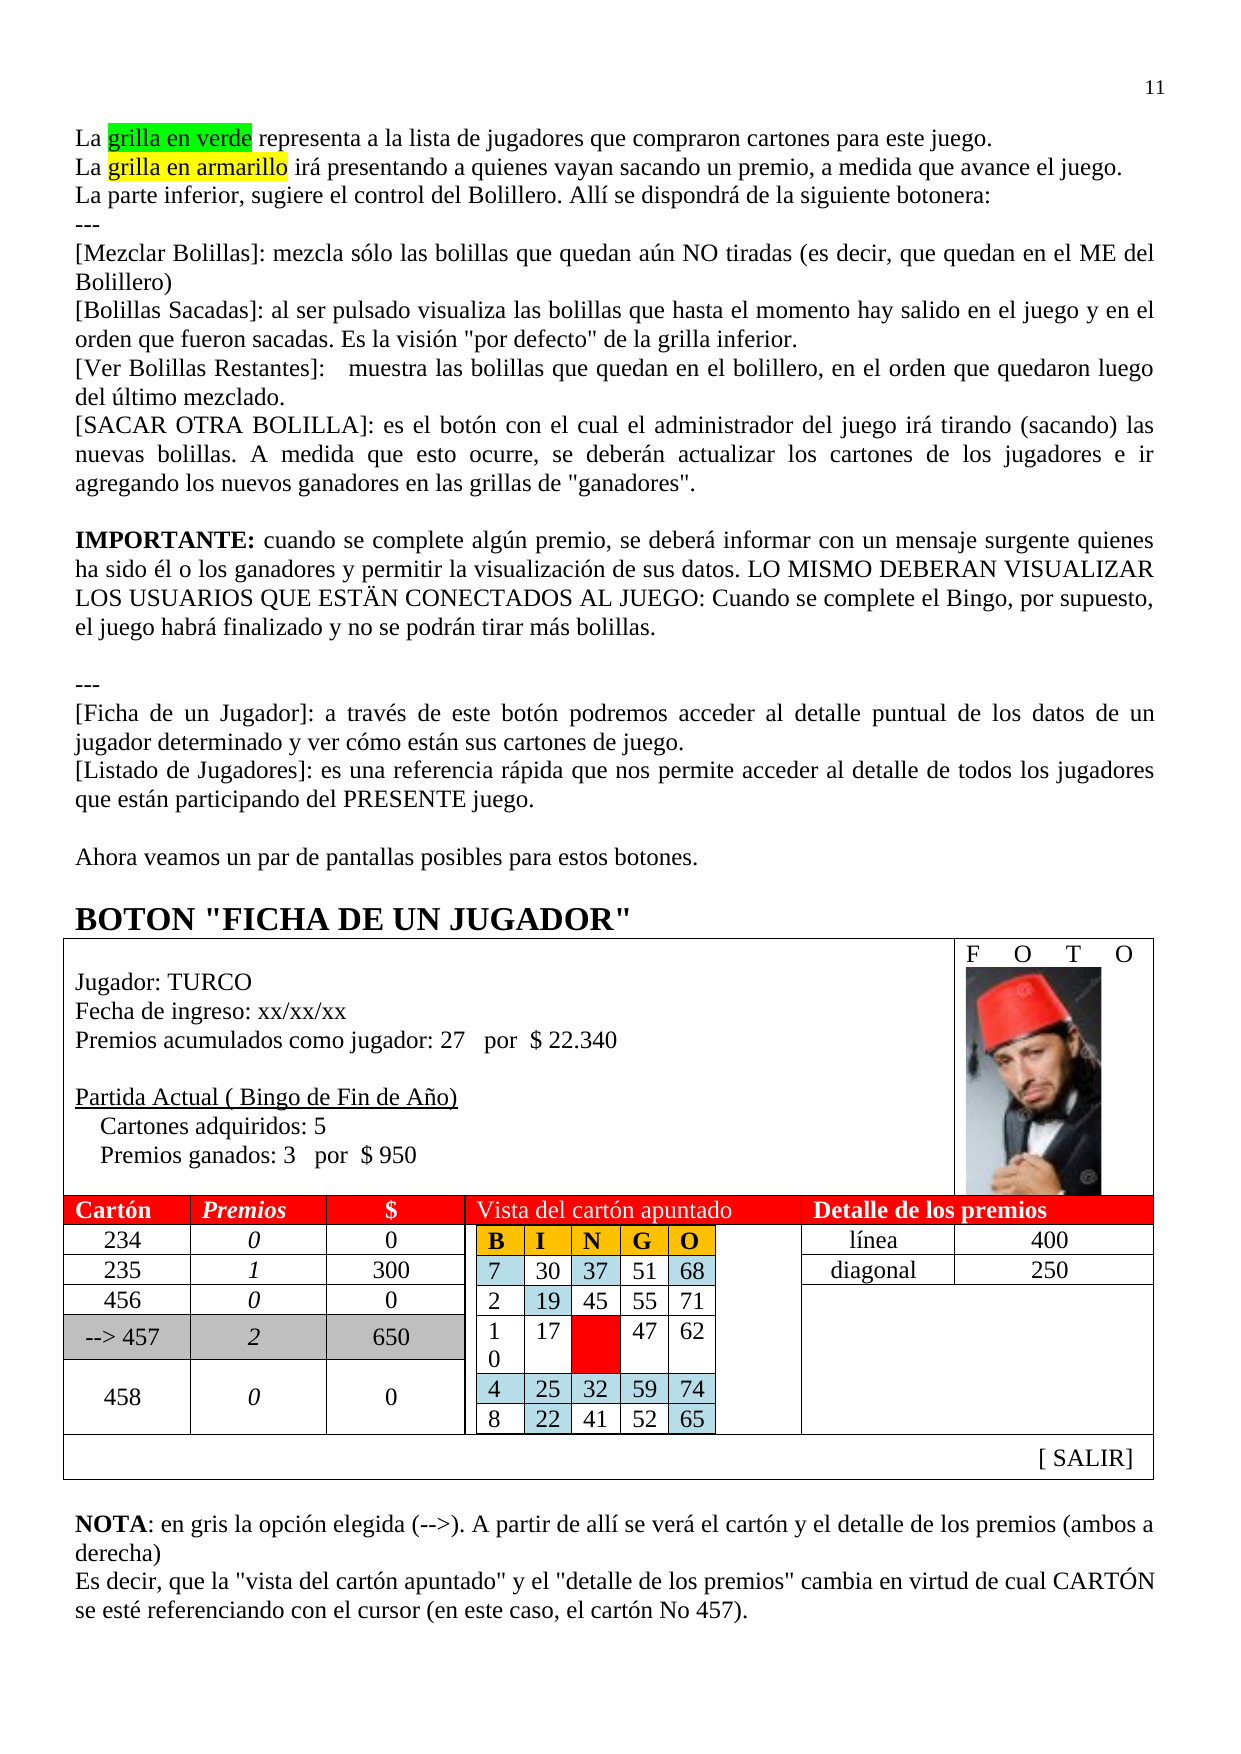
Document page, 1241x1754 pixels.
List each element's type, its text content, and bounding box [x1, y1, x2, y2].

table_cell 300 [327, 1255, 464, 1284]
table_cell [572, 1404, 620, 1433]
table_cell [621, 1404, 668, 1433]
text La grilla en verde representa a la lista de jugadores que compraron cartones para este juego. [252, 123, 1156, 152]
text BOTON "FICHA DE UN JUGADOR" [75, 899, 1156, 938]
text [Mezclar Bolillas]: mezcla sólo las bolillas que quedan aún NO tiradas (es decir, que quedan en el ME del Bolillero) [75, 238, 1156, 296]
table_cell 0 [191, 1360, 326, 1434]
table_cell Cartón [64, 1196, 190, 1224]
table_cell 456 [64, 1285, 190, 1314]
table_cell 0 [327, 1360, 464, 1434]
table_cell diagonal [802, 1255, 954, 1284]
table_cell [477, 1316, 524, 1373]
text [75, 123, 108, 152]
table_cell [716, 1225, 801, 1434]
table_cell [621, 1316, 668, 1373]
table_cell 0 [327, 1285, 464, 1314]
table_cell 458 [64, 1360, 190, 1434]
text --- [75, 669, 1156, 698]
text --- [75, 209, 1156, 238]
table_cell 0 [191, 1225, 326, 1254]
table_cell [669, 1286, 715, 1315]
table_cell [802, 1285, 1153, 1434]
table_cell Vista del cartón apuntado [466, 1196, 801, 1224]
table_cell 234 [64, 1225, 190, 1254]
table_cell línea [802, 1225, 954, 1254]
text Es decir, que la "vista del cartón apuntado" y el "detalle de los premios" cambia en virtud de cual CARTÓN se esté referenciando con el cursor (en este caso, el cartón No 457). [75, 1566, 1156, 1624]
table_cell 650 [327, 1315, 464, 1359]
table_cell 250 [955, 1255, 1153, 1284]
table_cell --> 457 [64, 1315, 190, 1359]
table_cell 2 [191, 1315, 326, 1359]
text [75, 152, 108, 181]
text La parte inferior, sugiere el control del Bolillero. Allí se dispondrá de la siguiente botonera: [75, 181, 1156, 209]
table_cell [477, 1404, 524, 1433]
text Ahora veamos un par de pantallas posibles para estos botones. [75, 842, 1156, 871]
table_cell $ [327, 1196, 464, 1224]
table_header Jugador: TURCO Fecha de ingreso: xx/xx/xx Premios acumulados como jugador: 27 por $ 22.340 Partida Actual ( Bingo de Fin de Año) Cartones adquiridos: 5 Premios ganados: 3 por $ 950 [64, 939, 954, 1194]
table_cell 0 [191, 1285, 326, 1314]
table_cell [572, 1286, 620, 1315]
table_cell [621, 1256, 668, 1285]
table_header F O T O [955, 939, 1153, 1194]
table_cell 0 [327, 1225, 464, 1254]
table_cell 1 [191, 1255, 326, 1284]
text [Listado de Jugadores]: es una referencia rápida que nos permite acceder al detalle de todos los jugadores que están participando del PRESENTE juego. [75, 756, 1156, 813]
text [Ficha de un Jugador]: a través de este botón podremos acceder al detalle puntual de los datos de un jugador determinado y ver cómo están sus cartones de juego. [75, 698, 1156, 756]
table_cell 235 [64, 1255, 190, 1284]
table_cell Detalle de los premios [802, 1196, 1153, 1224]
table_cell [477, 1286, 524, 1315]
table_cell [466, 1225, 476, 1434]
table_cell [621, 1286, 668, 1315]
text [Ver Bolillas Restantes]: muestra las bolillas que quedan en el bolillero, en el orden que quedaron luego del último mezclado. [75, 353, 1156, 411]
table_cell Premios [191, 1196, 326, 1224]
text NOTA: en gris la opción elegida (-->). A partir de allí se verá el cartón y el detalle de los premios (ambos a derecha) [75, 1509, 1156, 1566]
table_cell [525, 1256, 571, 1285]
text La grilla en armarillo irá presentando a quienes vayan sacando un premio, a medida que avance el juego. [288, 152, 1156, 181]
picture [965, 967, 1102, 1195]
table_cell [ SALIR] [64, 1435, 1153, 1479]
text [Bolillas Sacadas]: al ser pulsado visualiza las bolillas que hasta el momento hay salido en el juego y en el orden que fueron sacadas. Es la visión "por defecto" de la grilla inferior. [75, 296, 1156, 353]
text [SACAR OTRA BOLILLA]: es el botón con el cual el administrador del juego irá tirando (sacando) las nuevas bolillas. A medida que esto ocurre, se deberán actualizar los cartones de los jugadores e ir agregando los nuevos ganadores en las grillas de "ganadores". [75, 411, 1156, 497]
table_cell [525, 1316, 571, 1373]
text IMPORTANTE: cuando se complete algún premio, se deberá informar con un mensaje surgente quienes ha sido él o los ganadores y permitir la visualización de sus datos. LO MISMO DEBERAN VISUALIZAR LOS USUARIOS QUE ESTÄN CONECTADOS AL JUEGO: Cuando se complete el Bingo, por supuesto, el juego habrá finalizado y no se podrán tirar más bolillas. [75, 526, 1156, 641]
table_cell [669, 1316, 715, 1373]
table_cell 400 [955, 1225, 1153, 1254]
